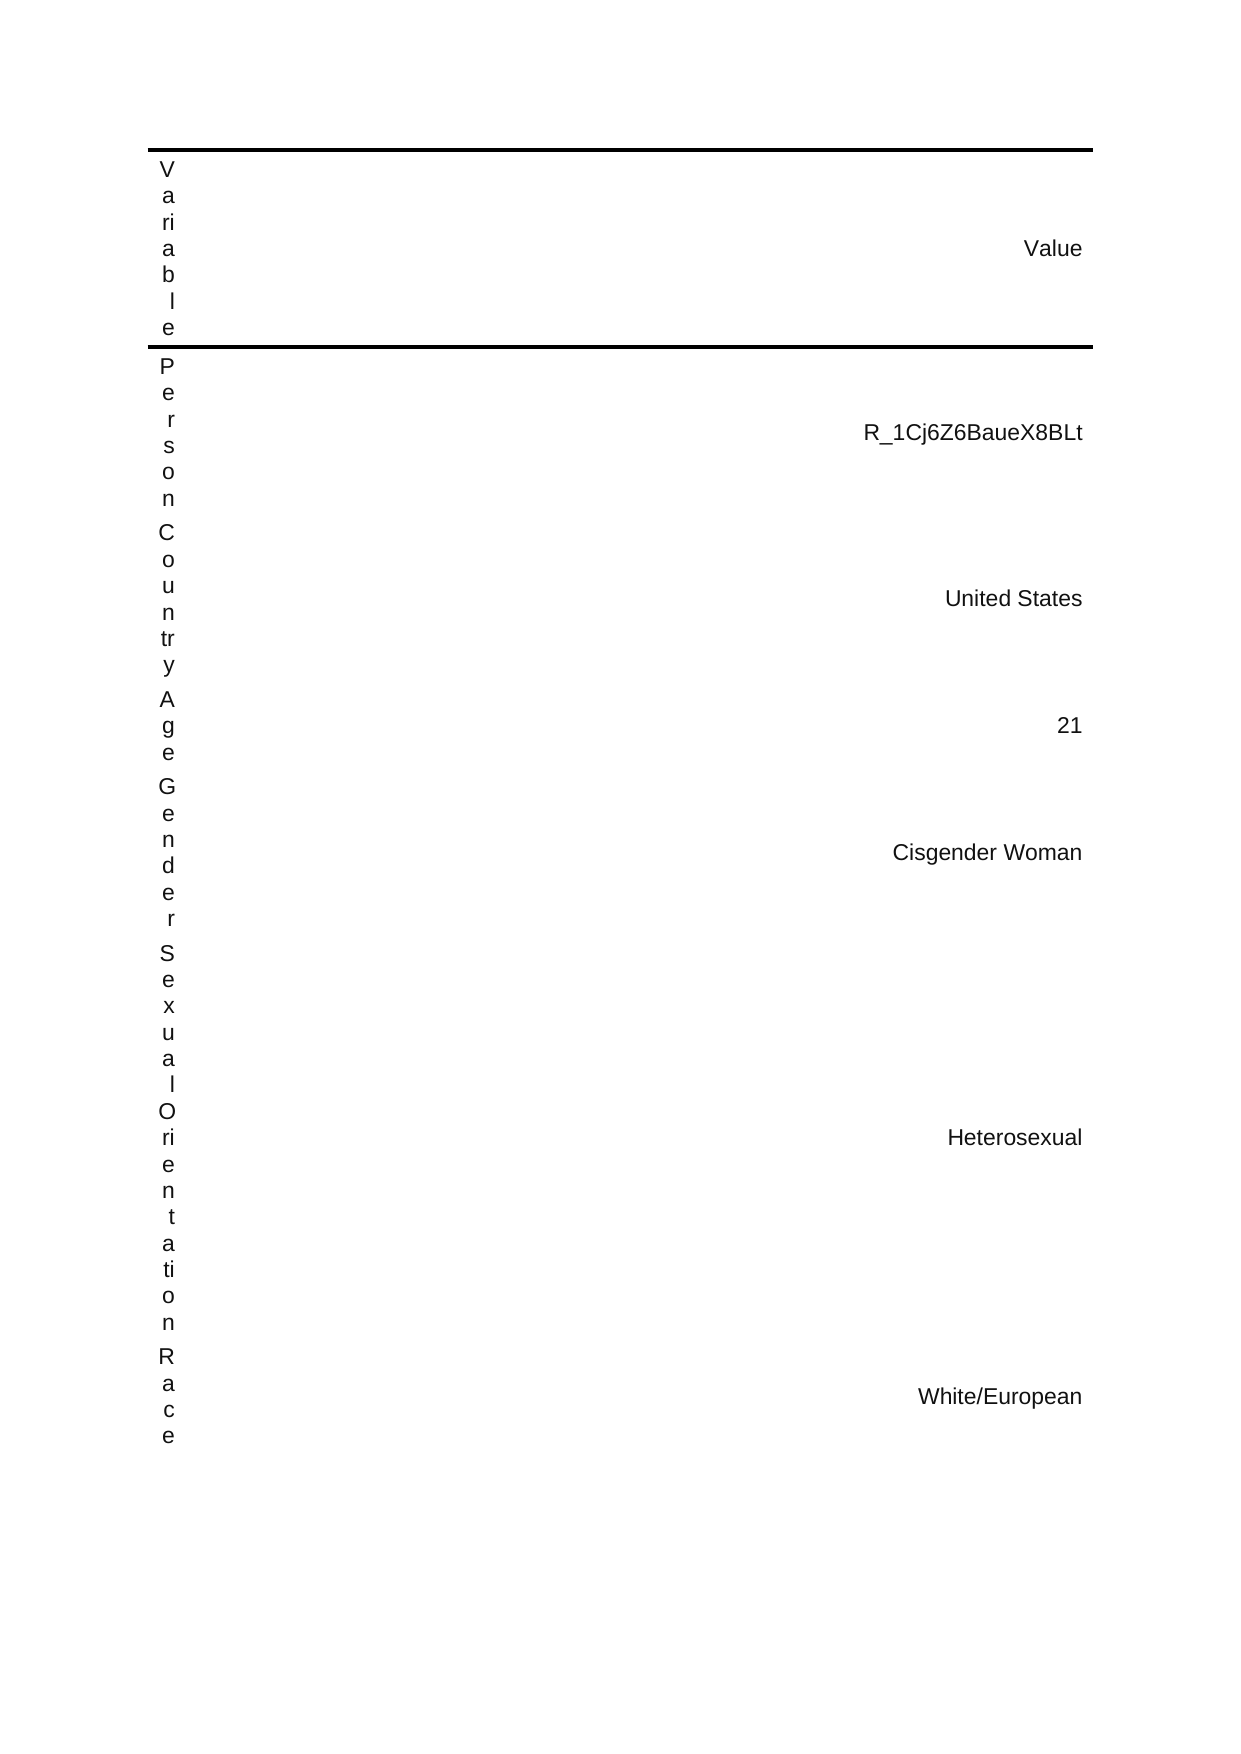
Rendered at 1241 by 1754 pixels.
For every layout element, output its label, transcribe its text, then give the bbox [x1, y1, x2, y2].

table_cell Gender [148, 769, 185, 936]
table_cell Cisgender Woman [185, 769, 1093, 936]
table_cell Sexual Orientation [148, 936, 185, 1339]
table_cell United States [185, 515, 1093, 682]
table_cell White/European [185, 1339, 1093, 1453]
table_header Value [185, 152, 1093, 344]
table_cell Race [148, 1339, 185, 1453]
table_cell Heterosexual [185, 936, 1093, 1339]
table_cell R_1Cj6Z6BaueX8BLt [185, 349, 1093, 515]
table_cell Person [148, 349, 185, 515]
table_cell Age [148, 682, 185, 769]
table_header Variable [148, 152, 185, 344]
table_cell Country [148, 515, 185, 682]
table_cell 21 [185, 682, 1093, 769]
